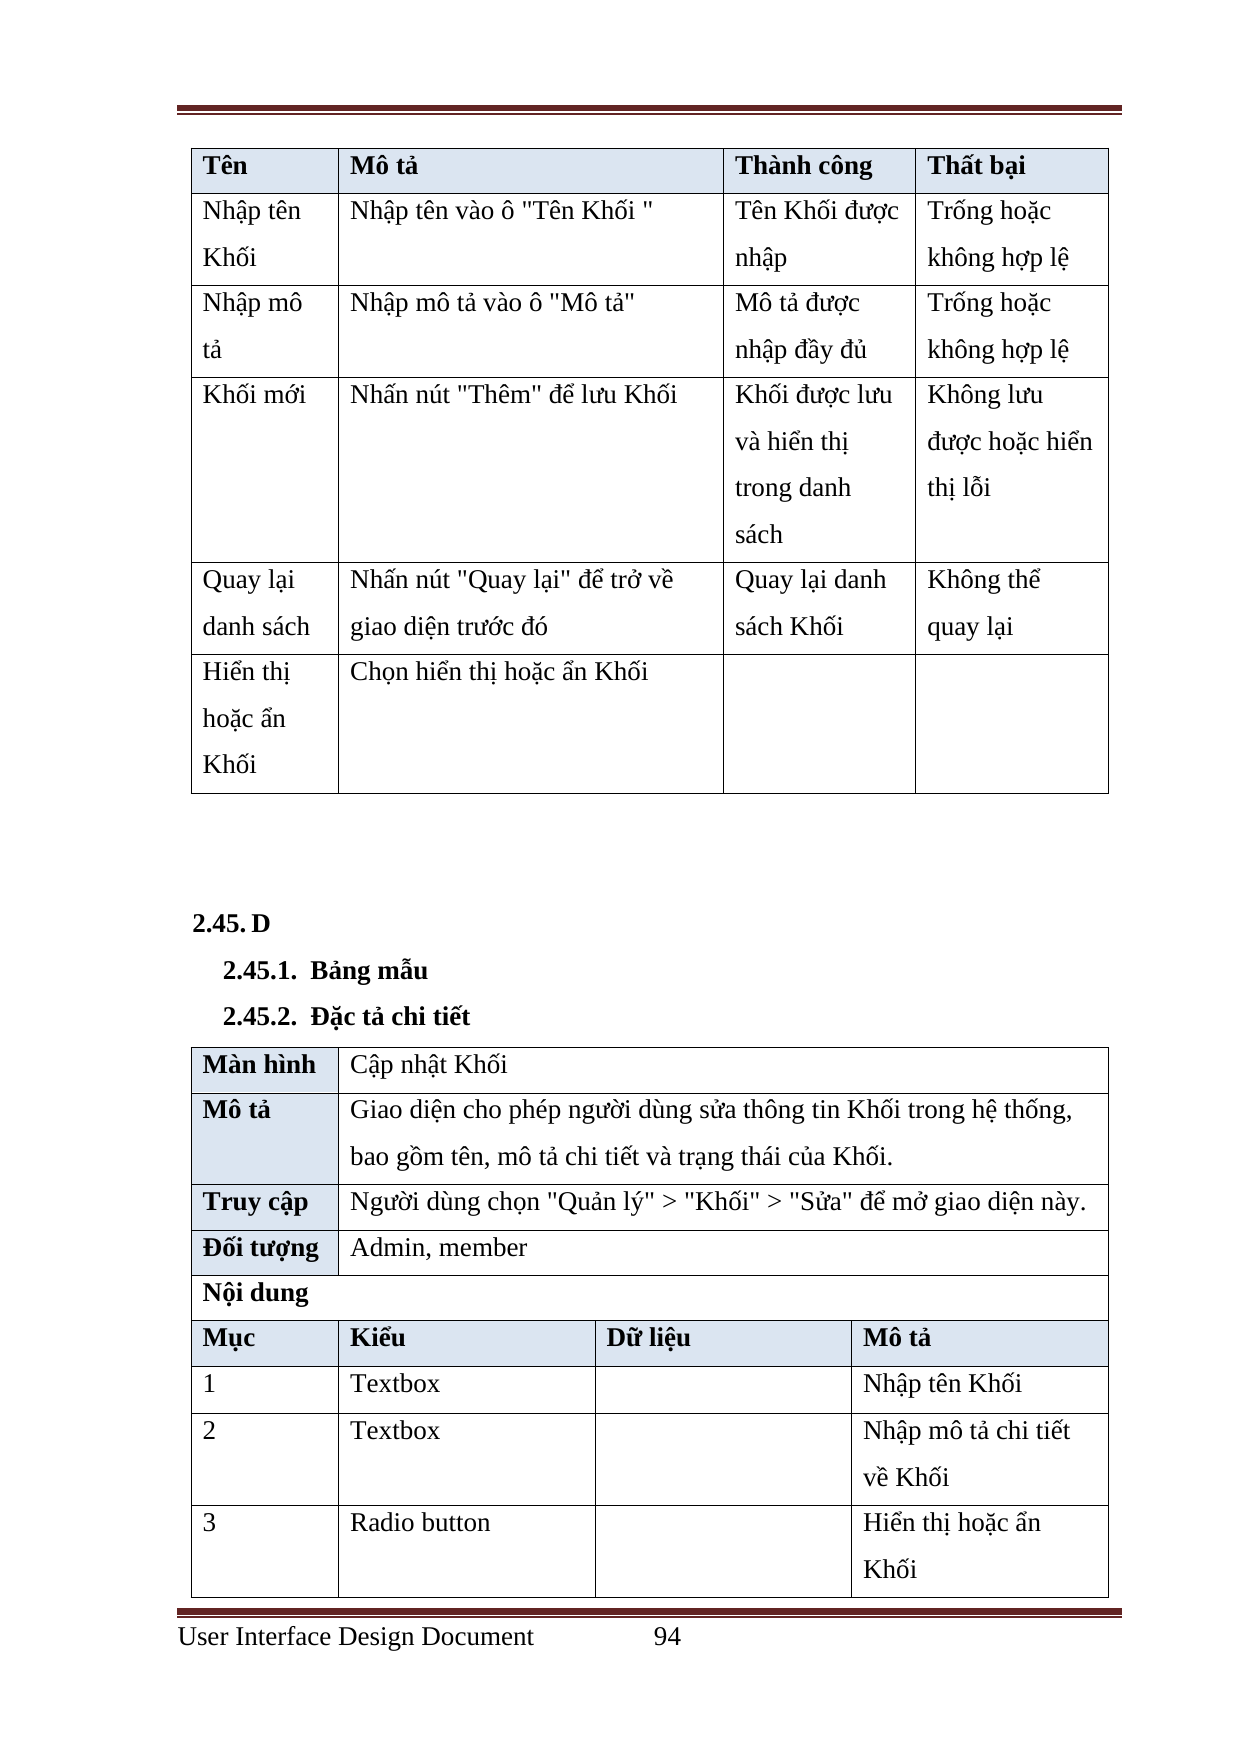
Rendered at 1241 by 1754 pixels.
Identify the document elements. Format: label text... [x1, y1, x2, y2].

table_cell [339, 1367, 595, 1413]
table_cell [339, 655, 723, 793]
list D [192, 907, 1122, 938]
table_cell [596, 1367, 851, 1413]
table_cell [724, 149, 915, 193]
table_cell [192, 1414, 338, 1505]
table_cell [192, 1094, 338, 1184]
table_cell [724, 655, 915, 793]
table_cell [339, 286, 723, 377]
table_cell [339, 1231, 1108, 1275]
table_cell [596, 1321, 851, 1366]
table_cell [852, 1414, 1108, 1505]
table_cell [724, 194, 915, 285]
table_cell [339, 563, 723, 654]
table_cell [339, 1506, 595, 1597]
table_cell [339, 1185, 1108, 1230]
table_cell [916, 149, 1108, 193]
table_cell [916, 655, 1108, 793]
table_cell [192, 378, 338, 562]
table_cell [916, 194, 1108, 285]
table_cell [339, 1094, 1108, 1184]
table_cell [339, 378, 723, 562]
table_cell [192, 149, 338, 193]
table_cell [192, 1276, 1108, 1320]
list Đặc tả chi tiết [223, 1000, 1122, 1032]
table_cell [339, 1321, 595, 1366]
list Bảng mẫu [223, 954, 1122, 985]
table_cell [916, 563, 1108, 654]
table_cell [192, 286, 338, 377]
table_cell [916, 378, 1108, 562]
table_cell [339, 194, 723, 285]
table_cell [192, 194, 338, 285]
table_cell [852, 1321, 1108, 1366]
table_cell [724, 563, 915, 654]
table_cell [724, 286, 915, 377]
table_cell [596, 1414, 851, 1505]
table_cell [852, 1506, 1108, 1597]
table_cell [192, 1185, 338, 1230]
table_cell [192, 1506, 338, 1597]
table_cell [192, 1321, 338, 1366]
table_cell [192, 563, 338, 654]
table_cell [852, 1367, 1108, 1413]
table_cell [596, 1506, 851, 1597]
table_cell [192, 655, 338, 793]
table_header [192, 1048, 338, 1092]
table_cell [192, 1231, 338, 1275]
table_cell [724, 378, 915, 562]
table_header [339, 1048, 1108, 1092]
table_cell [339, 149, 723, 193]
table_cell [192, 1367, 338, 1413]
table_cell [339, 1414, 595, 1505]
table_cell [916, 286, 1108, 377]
